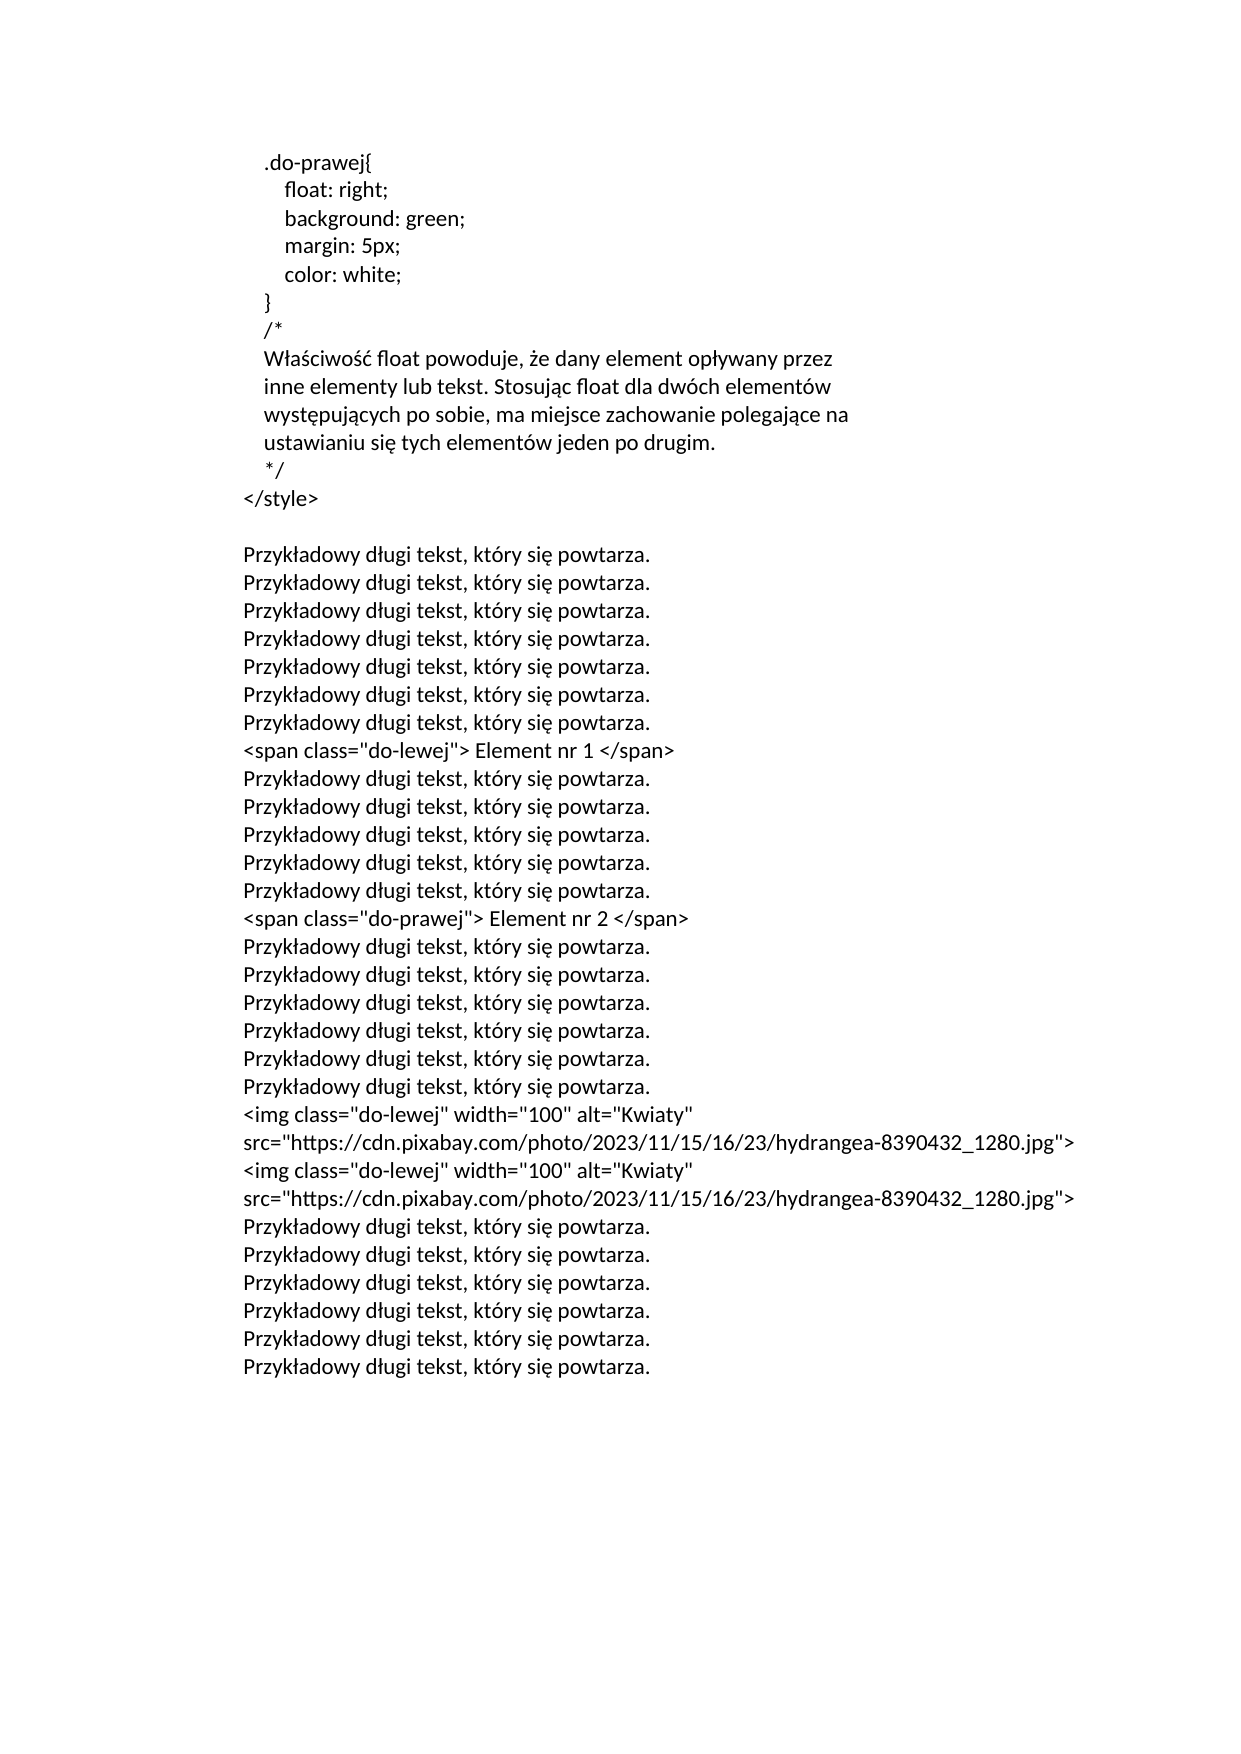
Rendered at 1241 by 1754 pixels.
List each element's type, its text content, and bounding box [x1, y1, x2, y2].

list inne elementy lub tekst. Stosując float dla dwóch elementów [223, 372, 1093, 400]
list */ [223, 456, 1093, 484]
list występujących po sobie, ma miejsce zachowanie polegające na [223, 400, 1093, 428]
list margin: 5px; [223, 232, 1093, 260]
list <span class="do-prawej"> Element nr 2 </span> [223, 904, 1093, 932]
list Przykładowy długi tekst, który się powtarza. [223, 960, 1093, 988]
list color: white; [223, 260, 1093, 288]
list Przykładowy długi tekst, który się powtarza. [223, 540, 1093, 568]
list Przykładowy długi tekst, który się powtarza. [223, 1240, 1093, 1268]
list Przykładowy długi tekst, który się powtarza. [223, 1212, 1093, 1240]
list Przykładowy długi tekst, który się powtarza. [223, 680, 1093, 708]
list float: right; [223, 176, 1093, 204]
list Przykładowy długi tekst, który się powtarza. [223, 1352, 1093, 1381]
list Przykładowy długi tekst, który się powtarza. [223, 1072, 1093, 1100]
list } [223, 288, 1093, 316]
list src="https://cdn.pixabay.com/photo/2023/11/15/16/23/hydrangea-8390432_1280.jpg"> [223, 1128, 1093, 1156]
list Przykładowy długi tekst, który się powtarza. [223, 792, 1093, 820]
list background: green; [223, 204, 1093, 232]
list Przykładowy długi tekst, który się powtarza. [223, 624, 1093, 652]
list .do-prawej{ [223, 148, 1093, 176]
list Przykładowy długi tekst, który się powtarza. [223, 1044, 1093, 1072]
list Przykładowy długi tekst, który się powtarza. [223, 820, 1093, 848]
list Właściwość float powoduje, że dany element opływany przez [223, 344, 1093, 372]
list Przykładowy długi tekst, który się powtarza. [223, 1268, 1093, 1296]
list Przykładowy długi tekst, który się powtarza. [223, 1016, 1093, 1044]
list Przykładowy długi tekst, który się powtarza. [223, 876, 1093, 904]
list <span class="do-lewej"> Element nr 1 </span> [223, 736, 1093, 764]
list <img class="do-lewej" width="100" alt="Kwiaty" [223, 1156, 1093, 1184]
list Przykładowy długi tekst, który się powtarza. [223, 932, 1093, 960]
list Przykładowy długi tekst, który się powtarza. [223, 848, 1093, 876]
list Przykładowy długi tekst, który się powtarza. [223, 1324, 1093, 1352]
list </style> [223, 484, 1093, 512]
list Przykładowy długi tekst, który się powtarza. [223, 596, 1093, 624]
list Przykładowy długi tekst, który się powtarza. [223, 1296, 1093, 1324]
list Przykładowy długi tekst, który się powtarza. [223, 988, 1093, 1016]
list src="https://cdn.pixabay.com/photo/2023/11/15/16/23/hydrangea-8390432_1280.jpg"> [223, 1184, 1093, 1212]
list Przykładowy długi tekst, który się powtarza. [223, 708, 1093, 736]
list Przykładowy długi tekst, który się powtarza. [223, 652, 1093, 680]
list <img class="do-lewej" width="100" alt="Kwiaty" [223, 1100, 1093, 1128]
list /* [223, 316, 1093, 344]
list ustawianiu się tych elementów jeden po drugim. [223, 428, 1093, 456]
list Przykładowy długi tekst, który się powtarza. [223, 764, 1093, 792]
list Przykładowy długi tekst, który się powtarza. [223, 568, 1093, 596]
